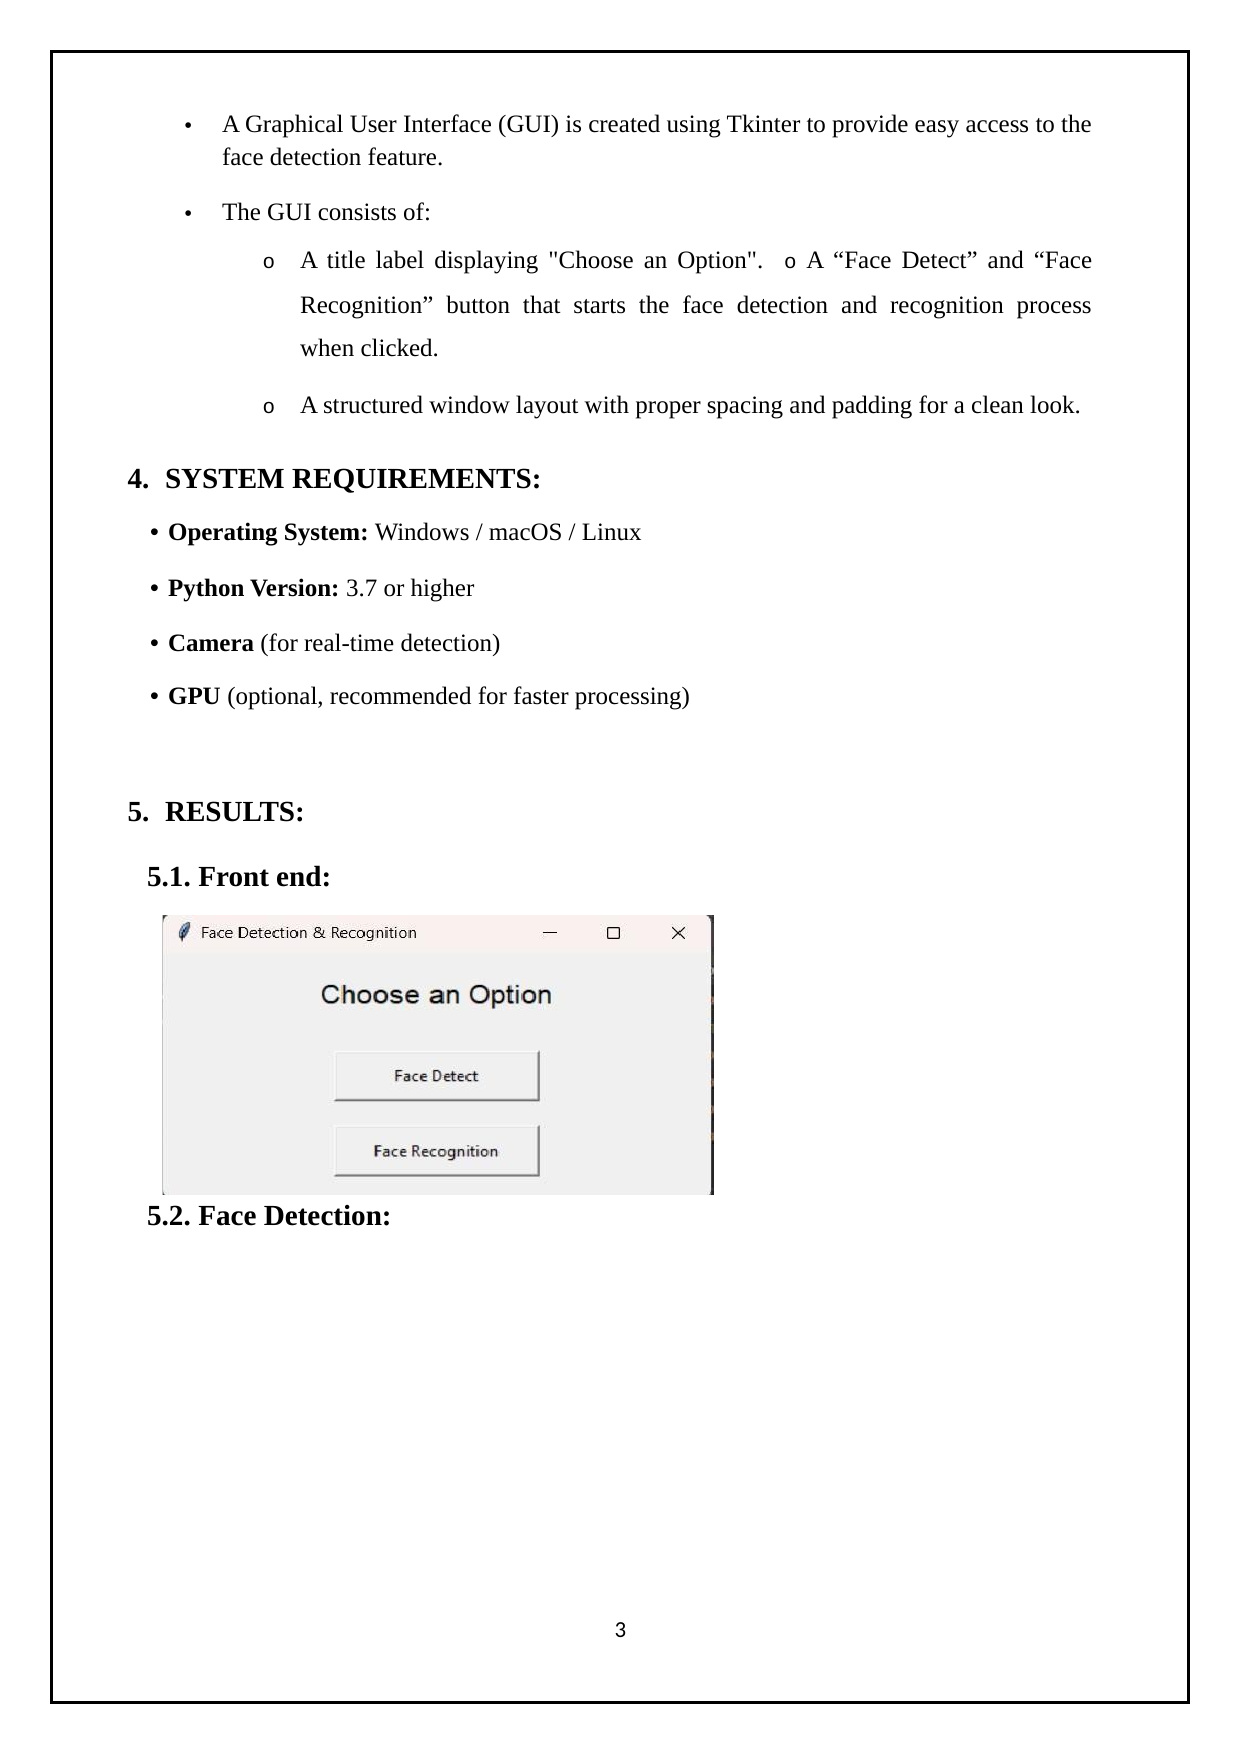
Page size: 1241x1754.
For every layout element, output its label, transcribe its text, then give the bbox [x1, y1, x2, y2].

list Camera (for real-time detection) [150, 628, 1092, 657]
picture [162, 915, 714, 1195]
list SYSTEM REQUIREMENTS: [127, 461, 1174, 494]
list GPU (optional, recommended for faster processing) [150, 681, 1092, 710]
list A title label displaying "Choose an Option". o A “Face Detect” and “Face Recognition” button that starts the face detection and recognition process when clicked. [262, 245, 1092, 362]
list Front end: [147, 859, 1174, 892]
list Python Version: 3.7 or higher [150, 573, 1092, 602]
list RESULTS: [127, 794, 1174, 828]
list The GUI consists of: [184, 197, 1092, 226]
list A structured window layout with proper spacing and padding for a clean look. [262, 390, 1092, 419]
list Operating System: Windows / macOS / Linux [150, 517, 1092, 546]
list Face Detection: [147, 1198, 1174, 1231]
list A Graphical User Interface (GUI) is created using Tkinter to provide easy access to the face detection feature. [184, 109, 1092, 170]
